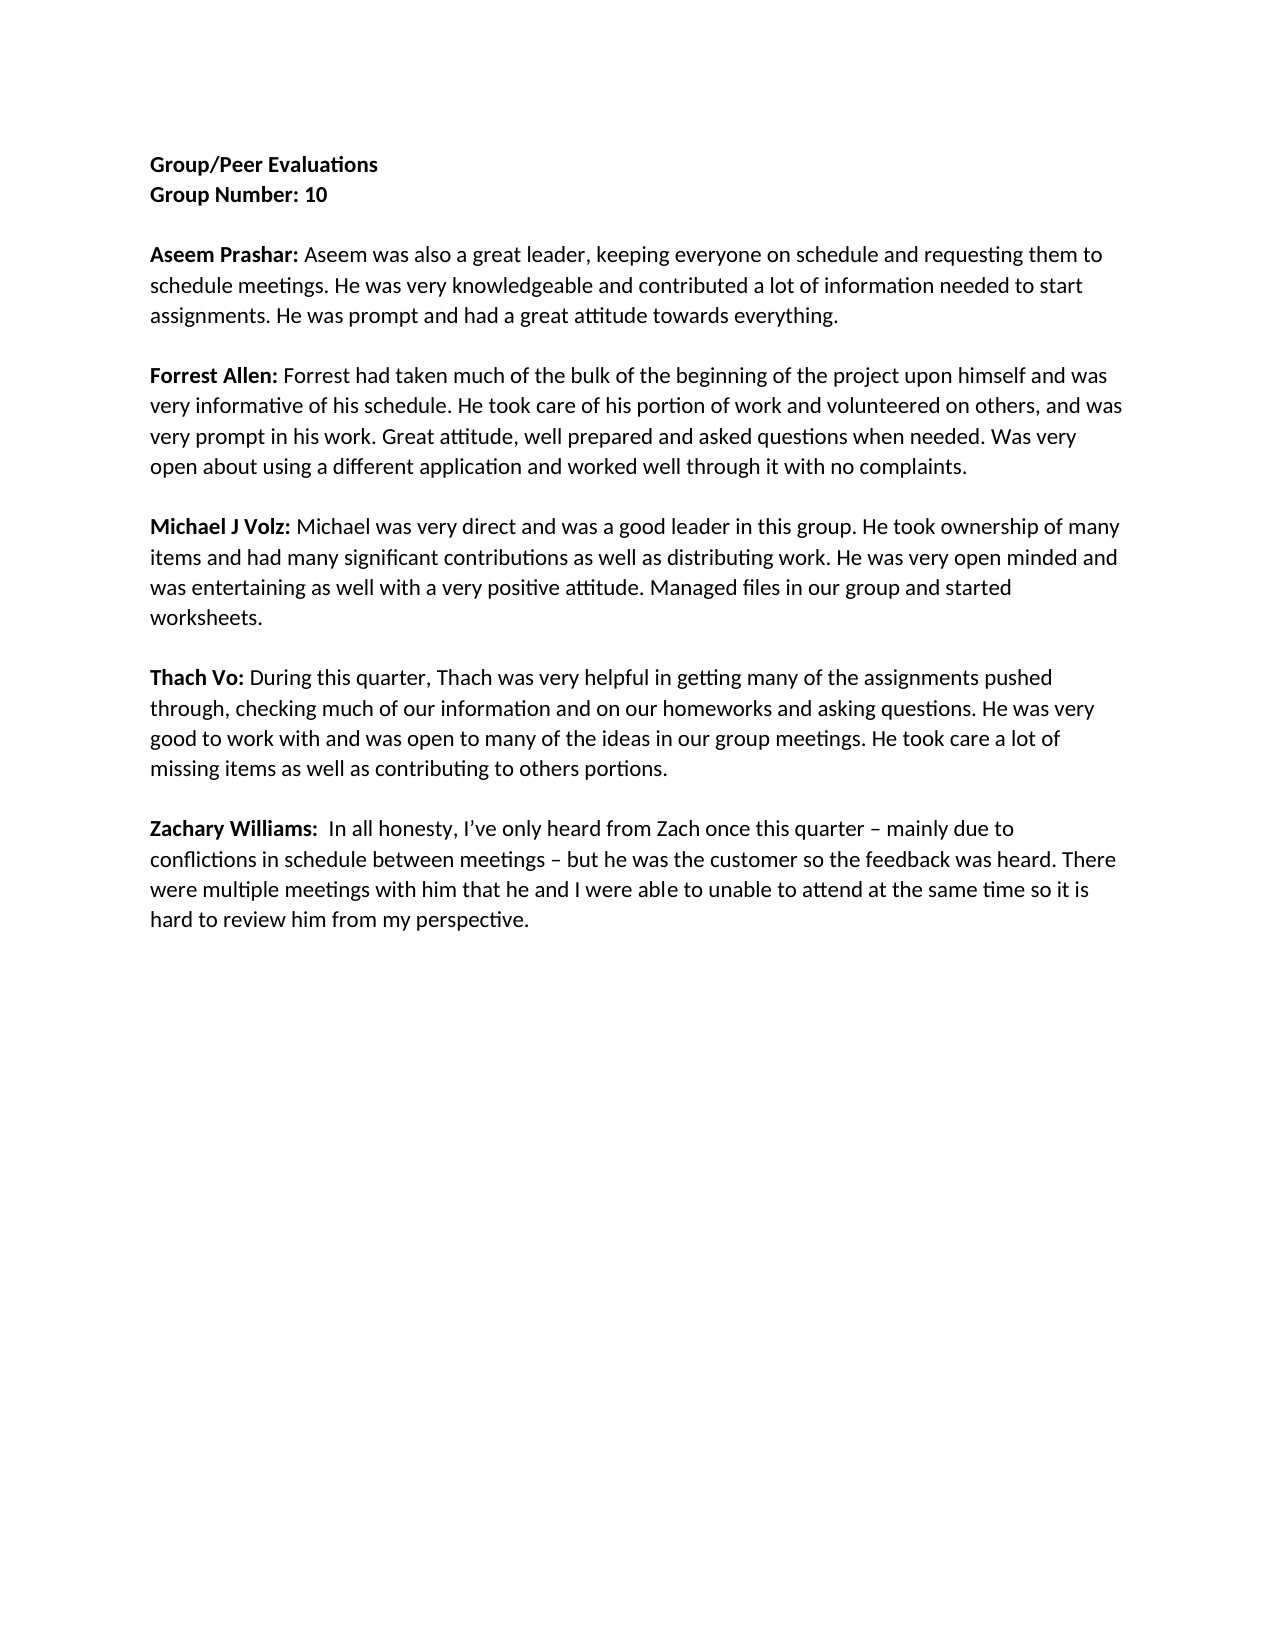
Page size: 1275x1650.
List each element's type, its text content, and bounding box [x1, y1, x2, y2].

text Group Number: 10 [150, 180, 1125, 208]
text Zachary Williams: In all honesty, I’ve only heard from Zach once this quarter – mainly due to conflictions in schedule between meetings – but he was the customer so the feedback was heard. There were multiple meetings with him that he and I were able to unable to attend at the same time so it is hard to review him from my perspective. [150, 814, 1125, 933]
text Forrest Allen: Forrest had taken much of the bulk of the beginning of the project upon himself and was very informative of his schedule. He took care of his portion of work and volunteered on others, and was very prompt in his work. Great attitude, well prepared and asked questions when needed. Was very open about using a different application and worked well through it with no complaints. [150, 361, 1125, 480]
text Group/Peer Evaluations [150, 150, 1125, 178]
text Aseem Prashar: Aseem was also a great leader, keeping everyone on schedule and requesting them to schedule meetings. He was very knowledgeable and contributed a lot of information needed to start assignments. He was prompt and had a great attitude towards everything. [150, 241, 1125, 329]
text Michael J Volz: Michael was very direct and was a good leader in this group. He took ownership of many items and had many significant contributions as well as distributing work. He was very open minded and was entertaining as well with a very positive attitude. Managed files in our group and started worksheets. [150, 512, 1125, 631]
text Thach Vo: During this quarter, Thach was very helpful in getting many of the assignments pushed through, checking much of our information and on our homeworks and asking questions. He was very good to work with and was open to many of the ideas in our group meetings. He took care a lot of missing items as well as contributing to others portions. [150, 663, 1125, 782]
